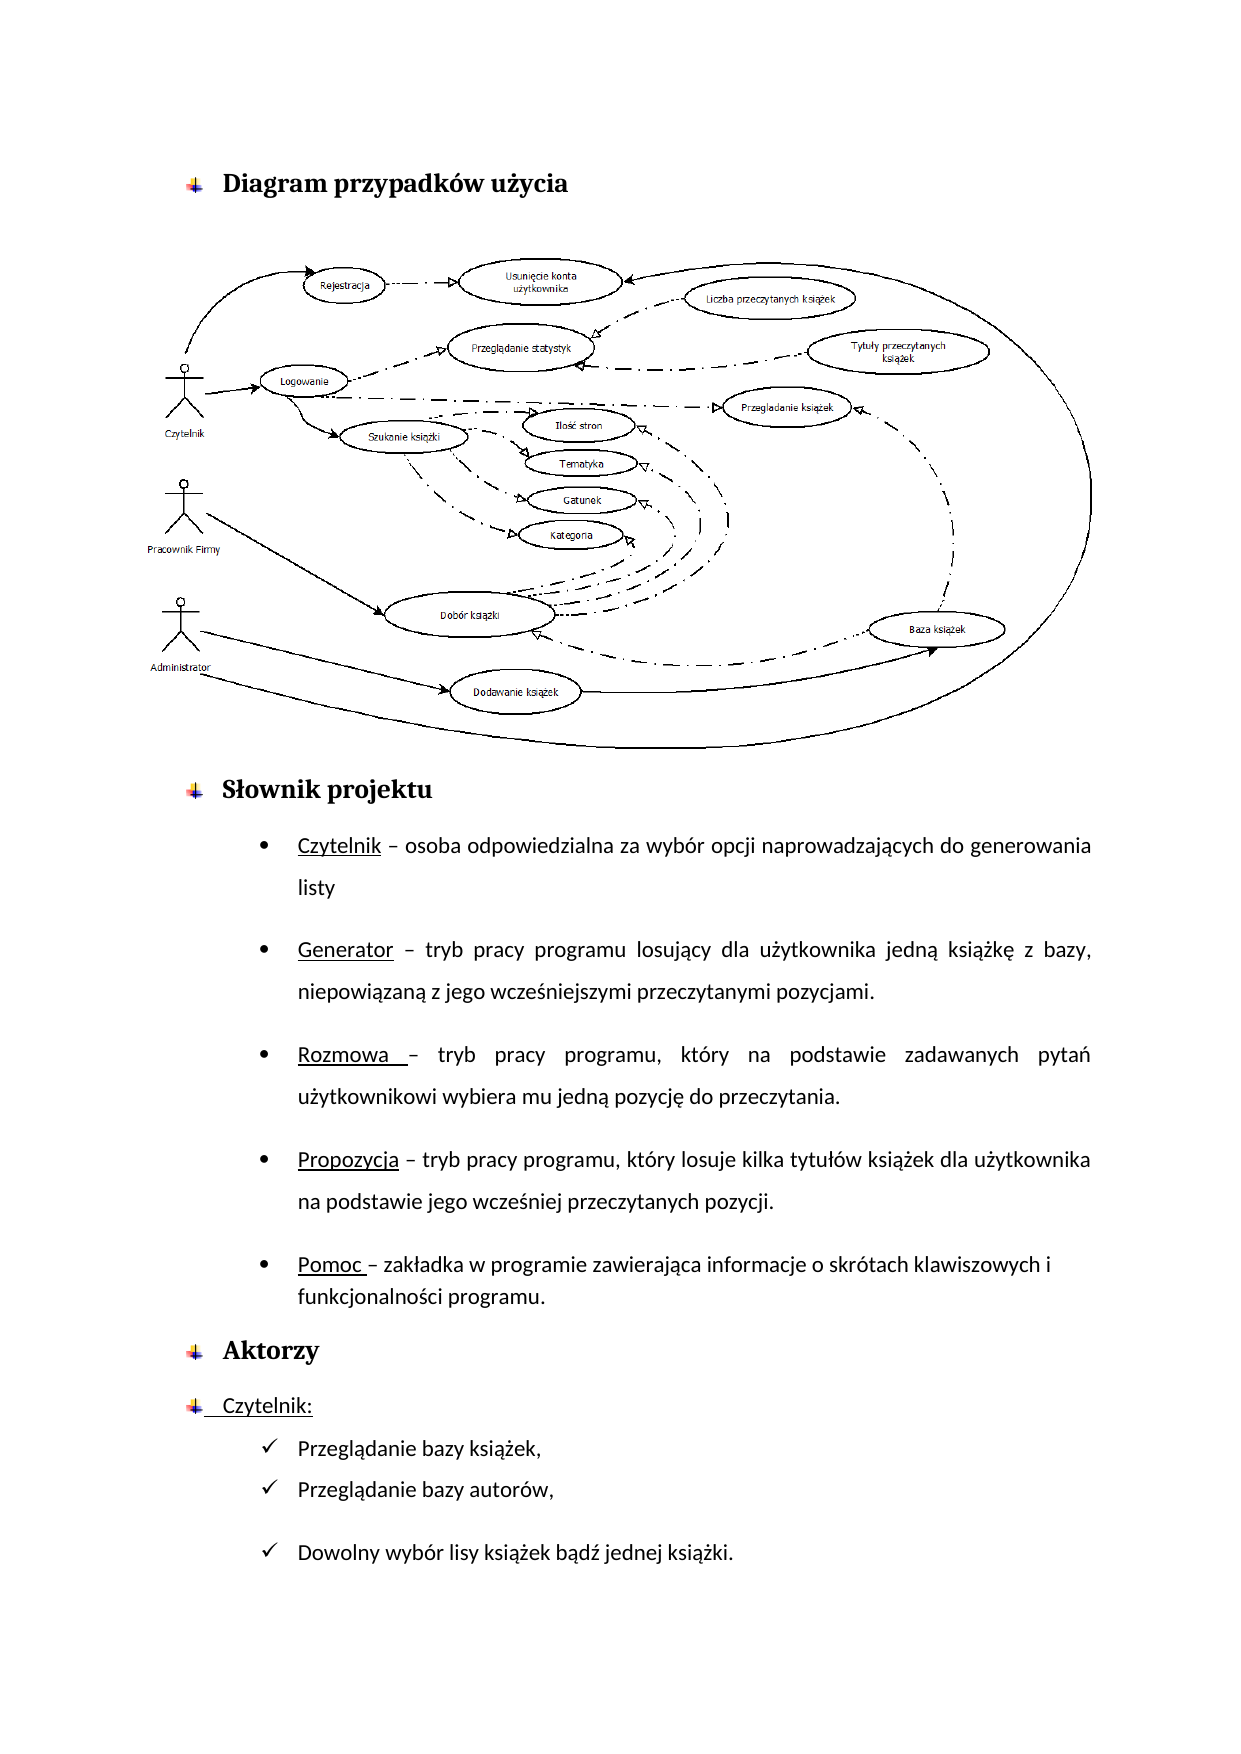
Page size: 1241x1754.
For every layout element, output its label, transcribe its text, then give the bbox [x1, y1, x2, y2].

picture [186, 1397, 203, 1414]
list Przeglądanie bazy autorów, [260, 1476, 1093, 1504]
list Przeglądanie bazy książek, [260, 1434, 1093, 1462]
list Czytelnik – osoba odpowiedzialna za wybór opcji naprowadzających do generowania listy [260, 831, 1093, 901]
list Pomoc – zakładka w programie zawierająca informacje o skrótach klawiszowych i funkcjonalności programu. [260, 1250, 1093, 1310]
list Generator – tryb pracy programu losujący dla użytkownika jedną książkę z bazy, niepowiązaną z jego wcześniejszymi przeczytanymi pozycjami. [260, 936, 1093, 1006]
list Propozycja – tryb pracy programu, który losuje kilka tytułów książek dla użytkownika na podstawie jego wcześniej przeczytanych pozycji. [260, 1145, 1093, 1215]
subtitle Diagram przypadków użycia [185, 168, 1093, 199]
list Słownik projektu [185, 774, 1093, 805]
list Aktorzy [185, 1335, 1093, 1366]
picture [186, 1343, 203, 1360]
picture [186, 176, 203, 193]
picture [147, 257, 1093, 750]
list Dowolny wybór lisy książek bądź jednej książki. [260, 1538, 1093, 1566]
list Rozmowa – tryb pracy programu, który na podstawie zadawanych pytań użytkownikowi wybiera mu jedną pozycję do przeczytania. [260, 1040, 1093, 1110]
list Czytelnik: [185, 1392, 1093, 1420]
picture [186, 781, 203, 799]
